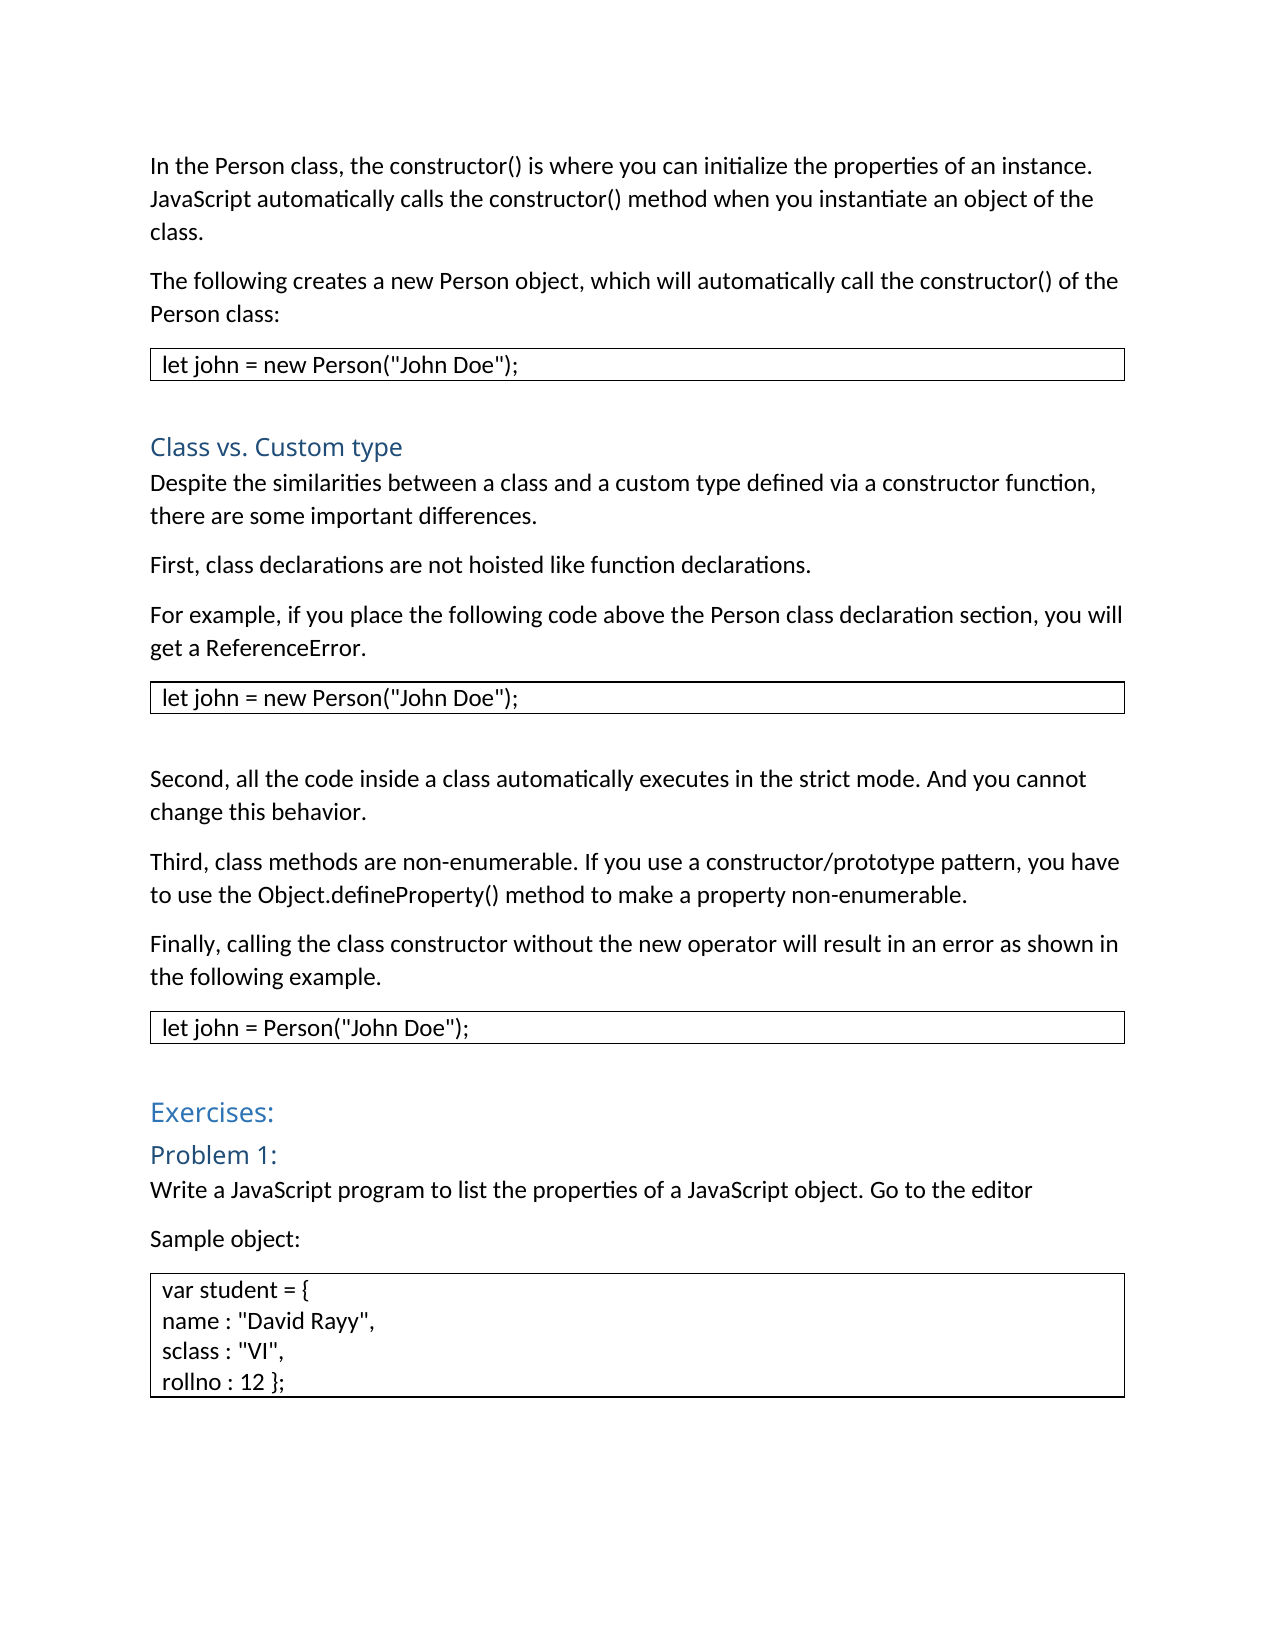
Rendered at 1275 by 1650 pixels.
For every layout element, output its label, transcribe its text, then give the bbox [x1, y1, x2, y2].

text Despite the similarities between a class and a custom type defined via a constructor function, there are some important differences. [150, 467, 1125, 530]
table_header var student = { name : "David Rayy", sclass : "VI", rollno : 12 }; [151, 1274, 1124, 1396]
table_header let john = new Person("John Doe"); [151, 349, 1124, 379]
text The following creates a new Person object, which will automatically call the constructor() of the Person class: [150, 265, 1125, 329]
subtitle Class vs. Custom type [150, 430, 1125, 464]
text For example, if you place the following code above the Person class declaration section, you will get a ReferenceError. [150, 599, 1125, 662]
subtitle Problem 1: [150, 1137, 1125, 1171]
table_header let john = new Person("John Doe"); [151, 683, 1124, 713]
text Sample object: [150, 1224, 1125, 1254]
text Third, class methods are non-enumerable. If you use a constructor/prototype pattern, you have to use the Object.defineProperty() method to make a property non-enumerable. [150, 846, 1125, 909]
text Write a JavaScript program to list the properties of a JavaScript object. Go to the editor [150, 1174, 1125, 1204]
text First, class declarations are not hoisted like function declarations. [150, 549, 1125, 580]
table_header let john = Person("John Doe"); [151, 1012, 1124, 1043]
text In the Person class, the constructor() is where you can initialize the properties of an instance. JavaScript automatically calls the constructor() method when you instantiate an object of the class. [150, 150, 1125, 246]
text Finally, calling the class constructor without the new operator will result in an error as shown in the following example. [150, 929, 1125, 992]
subtitle Exercises: [150, 1093, 1125, 1130]
text Second, all the code inside a class automatically executes in the strict mode. And you cannot change this behavior. [150, 764, 1125, 827]
